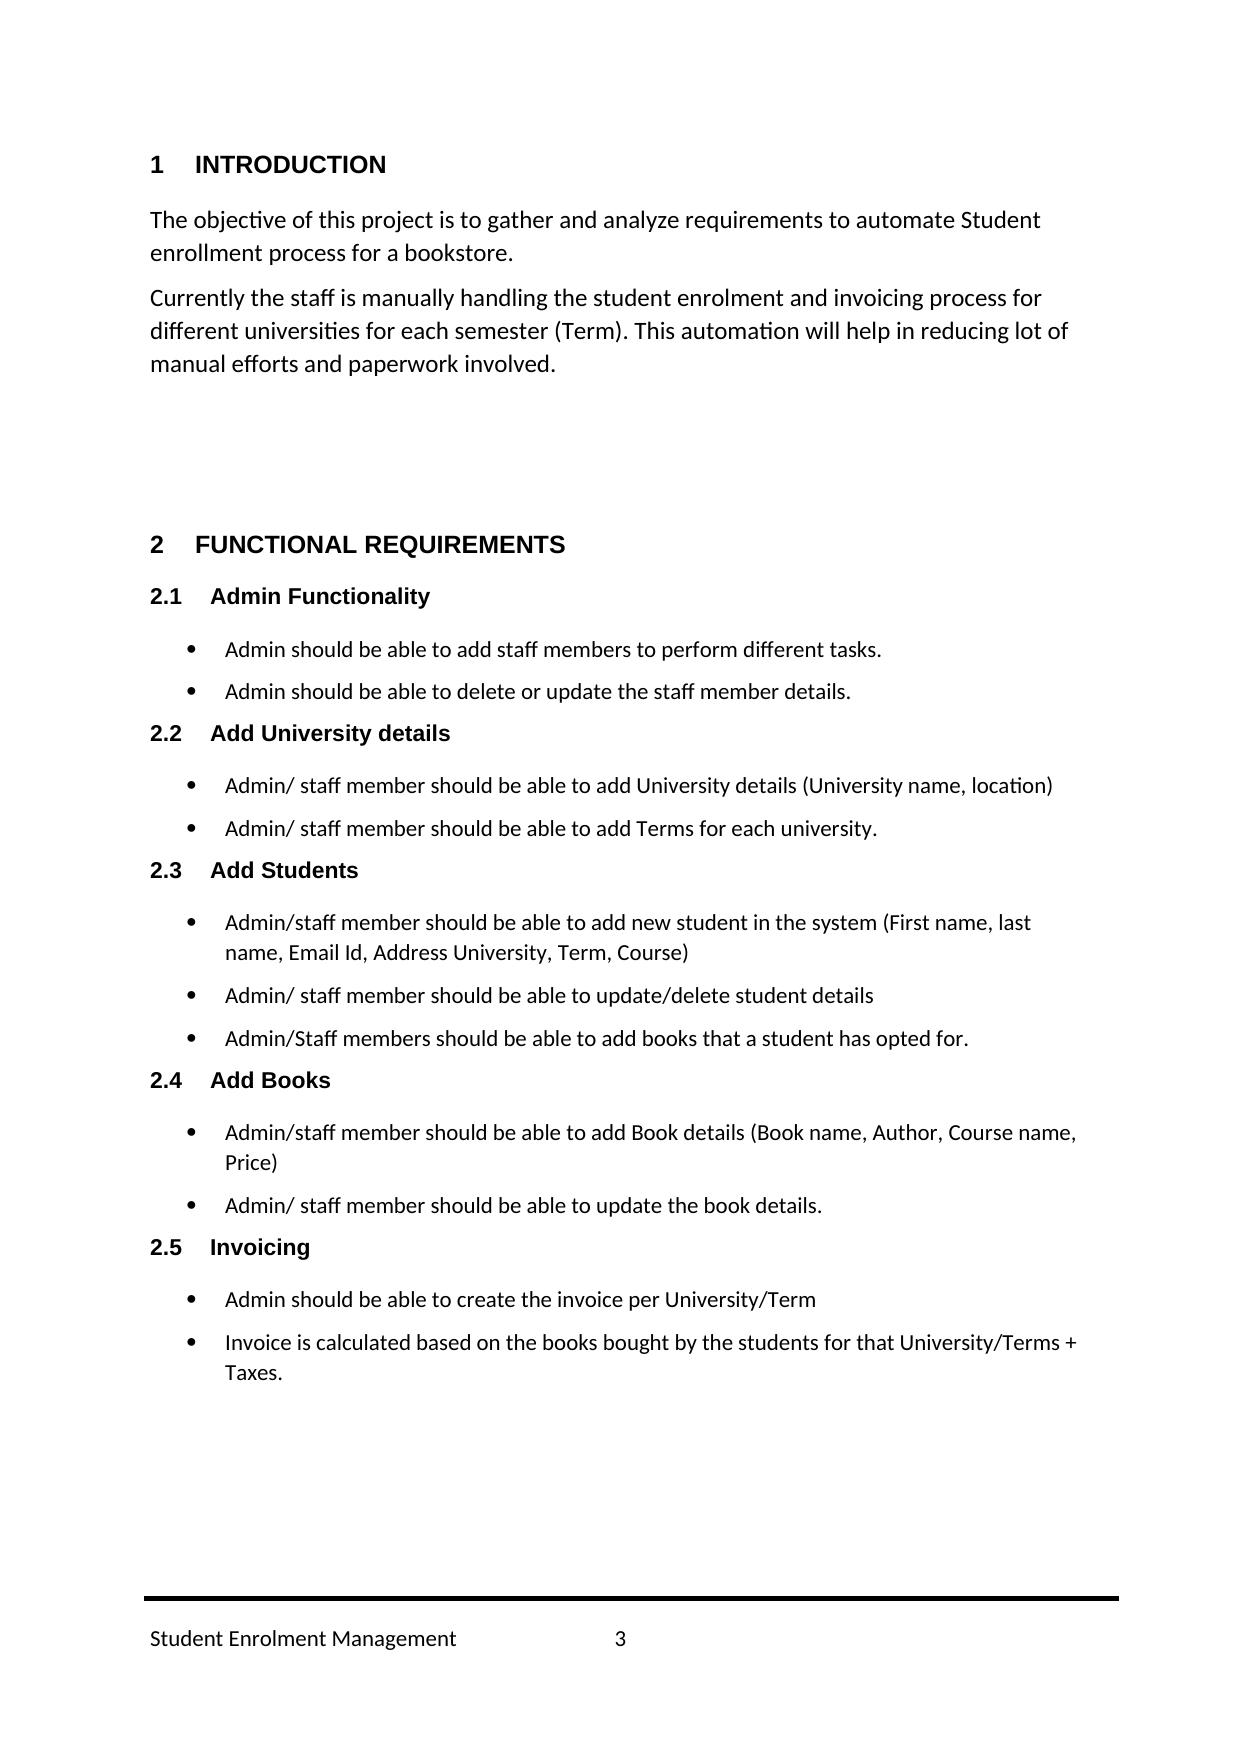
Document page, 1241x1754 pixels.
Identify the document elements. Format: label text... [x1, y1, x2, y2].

list Admin/ staff member should be able to update the book details. [187, 1191, 1090, 1219]
list Admin/Staff members should be able to add books that a student has opted for. [187, 1024, 1090, 1052]
subtitle Add Books [150, 1067, 1090, 1093]
subtitle Add University details [150, 720, 1090, 746]
text The objective of this project is to gather and analyze requirements to automate Student enrollment process for a bookstore. [150, 204, 1090, 267]
list Admin should be able to delete or update the staff member details. [187, 677, 1090, 705]
list Admin/ staff member should be able to add University details (University name, location) [187, 771, 1090, 799]
subtitle Introduction [150, 150, 1090, 179]
list Admin should be able to create the invoice per University/Term [187, 1285, 1090, 1313]
text Currently the staff is manually handling the student enrolment and invoicing process for different universities for each semester (Term). This automation will help in reducing lot of manual efforts and paperwork involved. [150, 282, 1090, 378]
list Admin/staff member should be able to add Book details (Book name, Author, Course name, Price) [187, 1118, 1090, 1176]
subtitle Functional Requirements [150, 529, 1090, 558]
subtitle Add Students [150, 857, 1090, 883]
list Admin/ staff member should be able to update/delete student details [187, 981, 1090, 1009]
subtitle Admin Functionality [150, 583, 1090, 610]
list Admin should be able to add staff members to perform different tasks. [187, 635, 1090, 663]
list Admin/staff member should be able to add new student in the system (First name, last name, Email Id, Address University, Term, Course) [187, 908, 1090, 966]
subtitle Invoicing [150, 1233, 1090, 1260]
list Invoice is calculated based on the books bought by the students for that University/Terms + Taxes. [187, 1328, 1090, 1386]
list Admin/ staff member should be able to add Terms for each university. [187, 814, 1090, 842]
